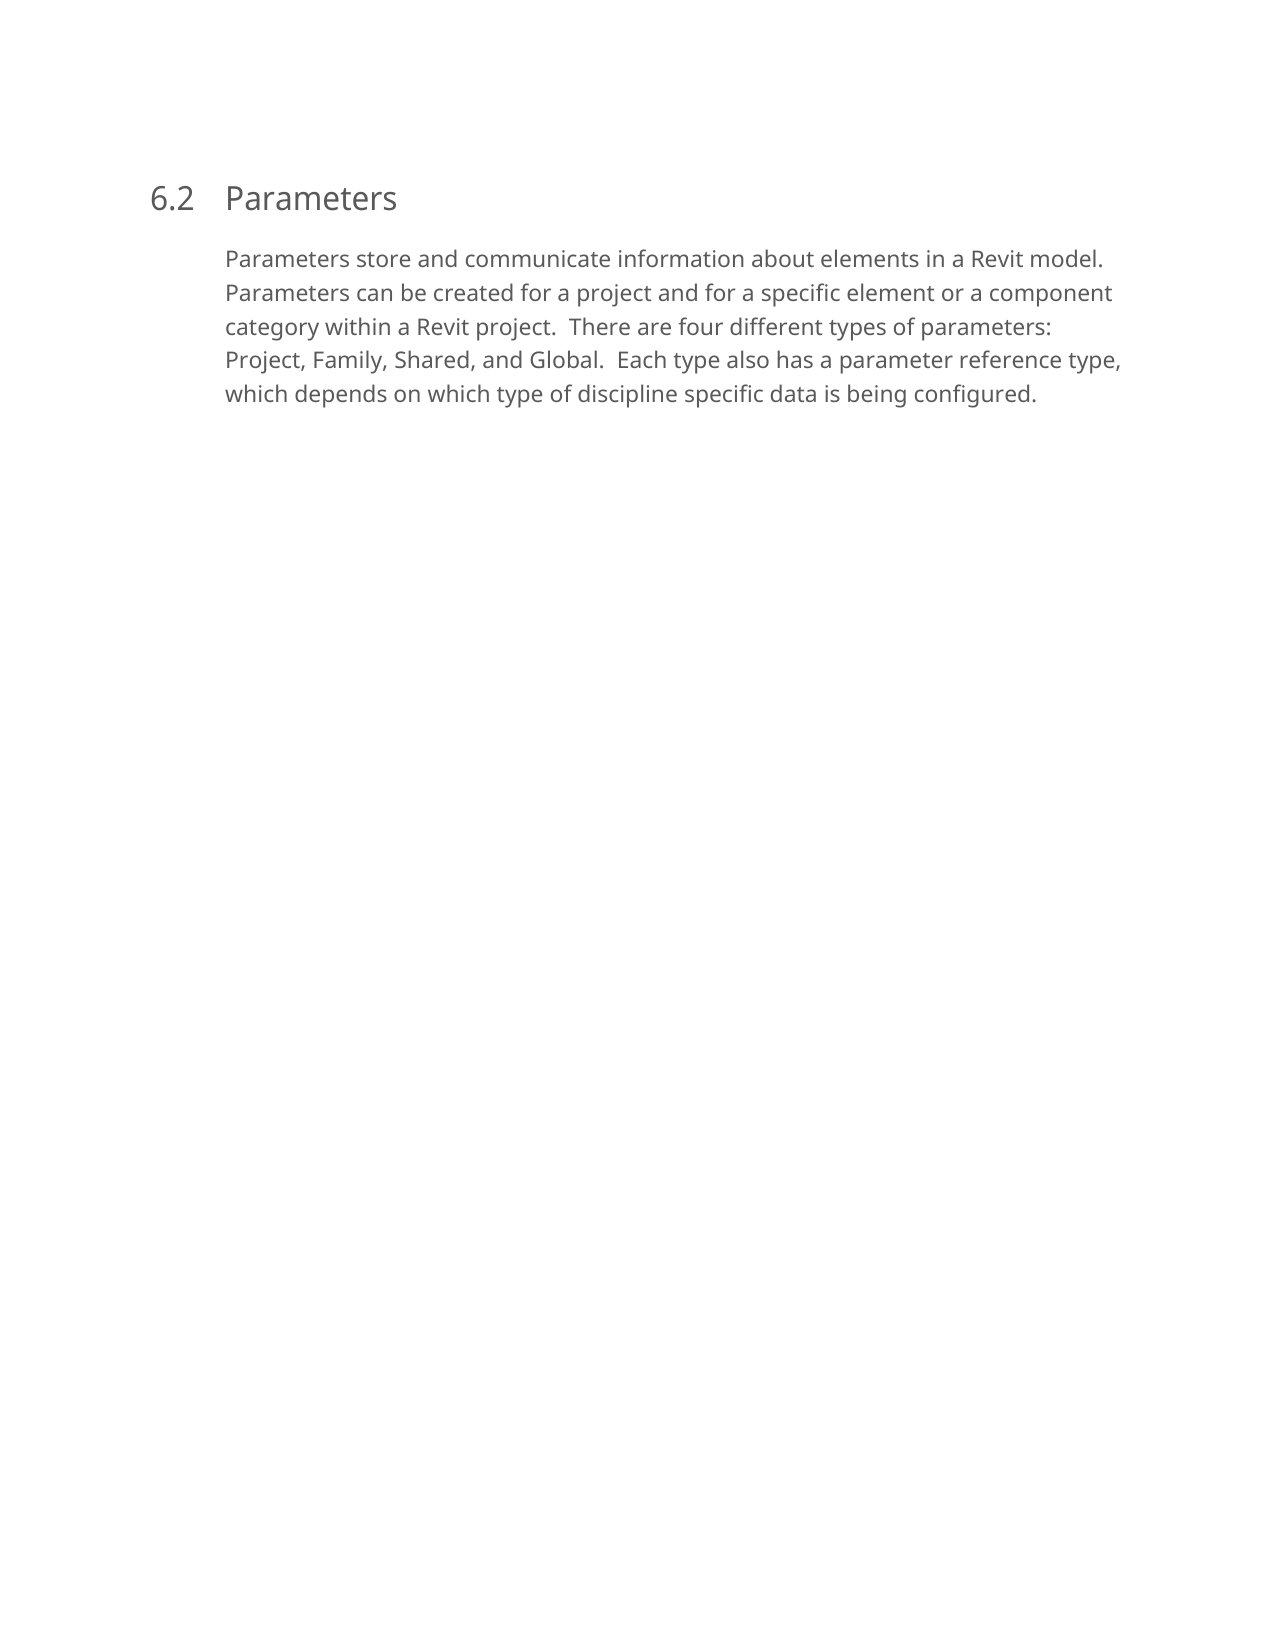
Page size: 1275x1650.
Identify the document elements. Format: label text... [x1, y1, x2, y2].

text Parameters store and communicate information about elements in a Revit model. Parameters can be created for a project and for a specific element or a component category within a Revit project. There are four different types of parameters: Project, Family, Shared, and Global. Each type also has a parameter reference type, which depends on which type of discipline specific data is being configured. [225, 243, 1125, 409]
subtitle Parameters [150, 175, 1125, 220]
